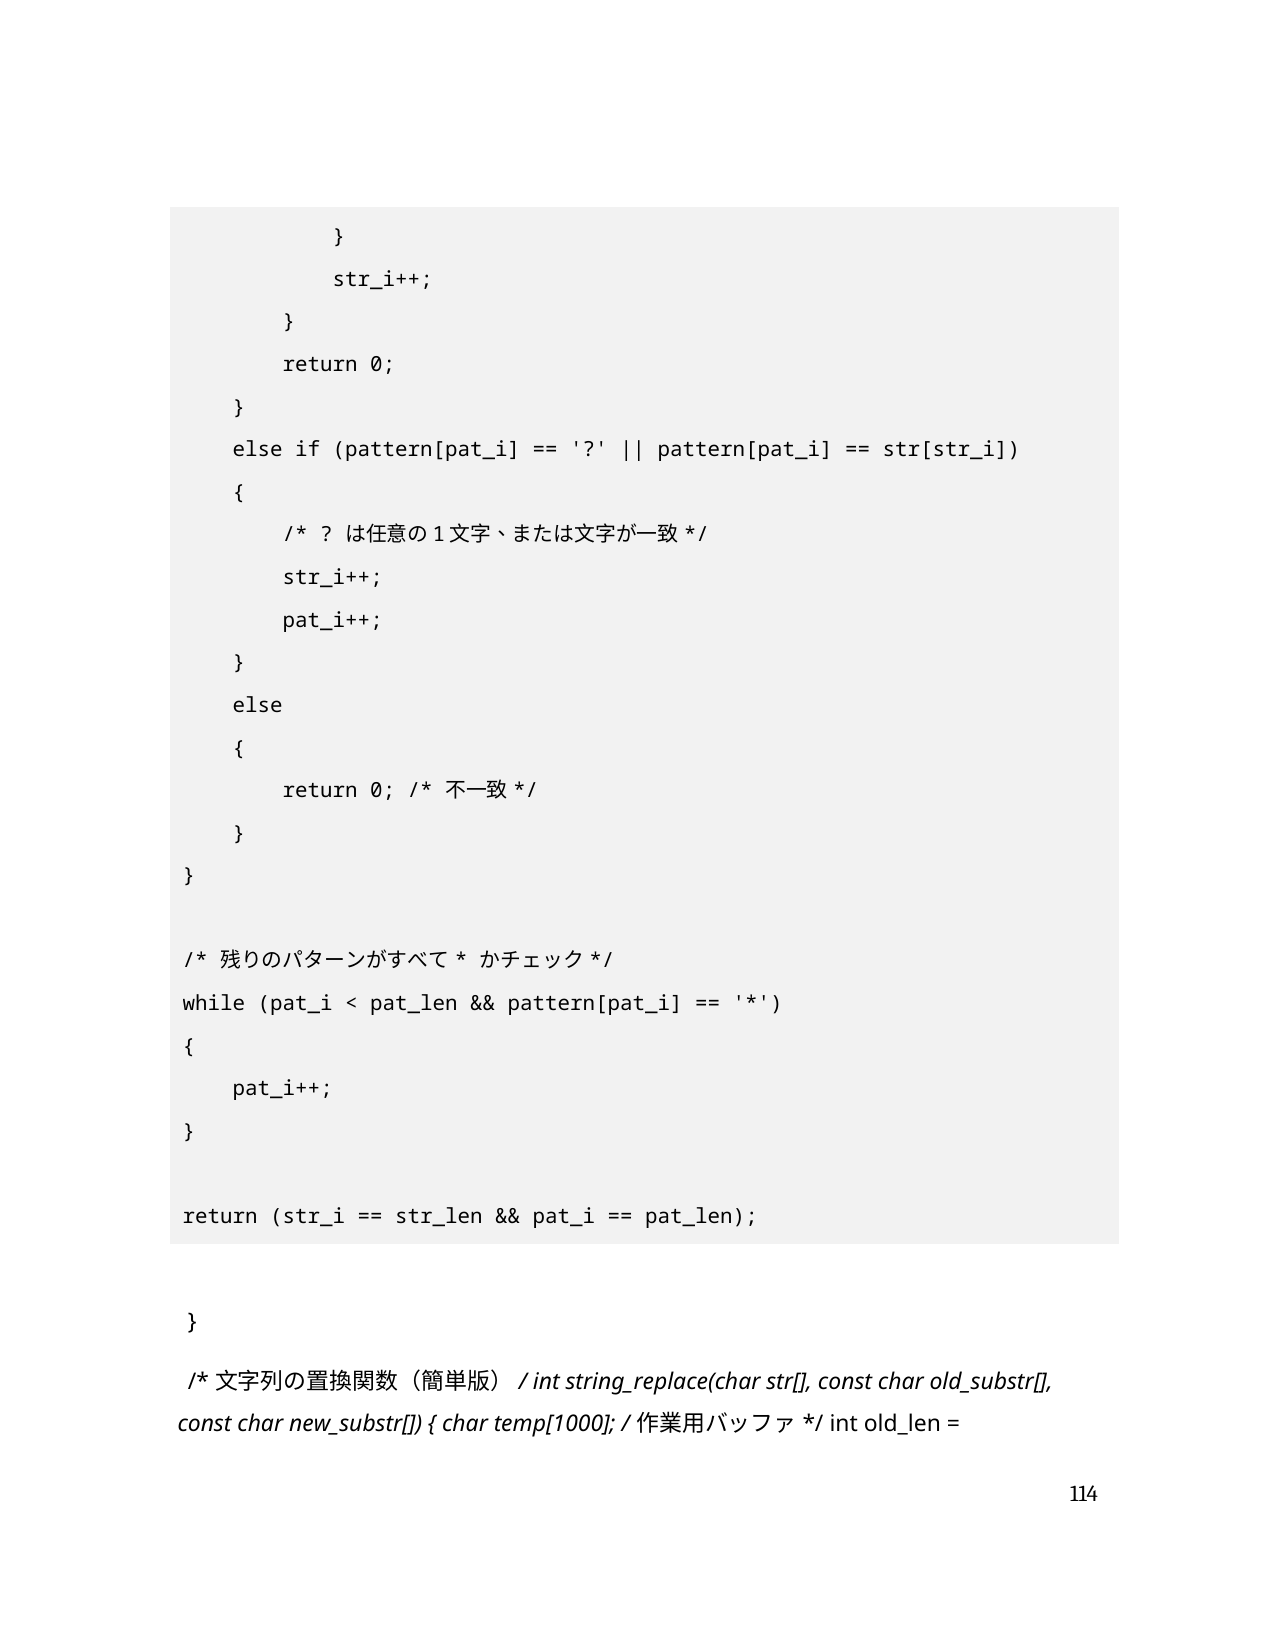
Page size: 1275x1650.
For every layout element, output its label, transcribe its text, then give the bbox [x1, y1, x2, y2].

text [177, 1356, 1098, 1440]
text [183, 219, 1106, 1232]
text } [177, 1296, 1098, 1338]
